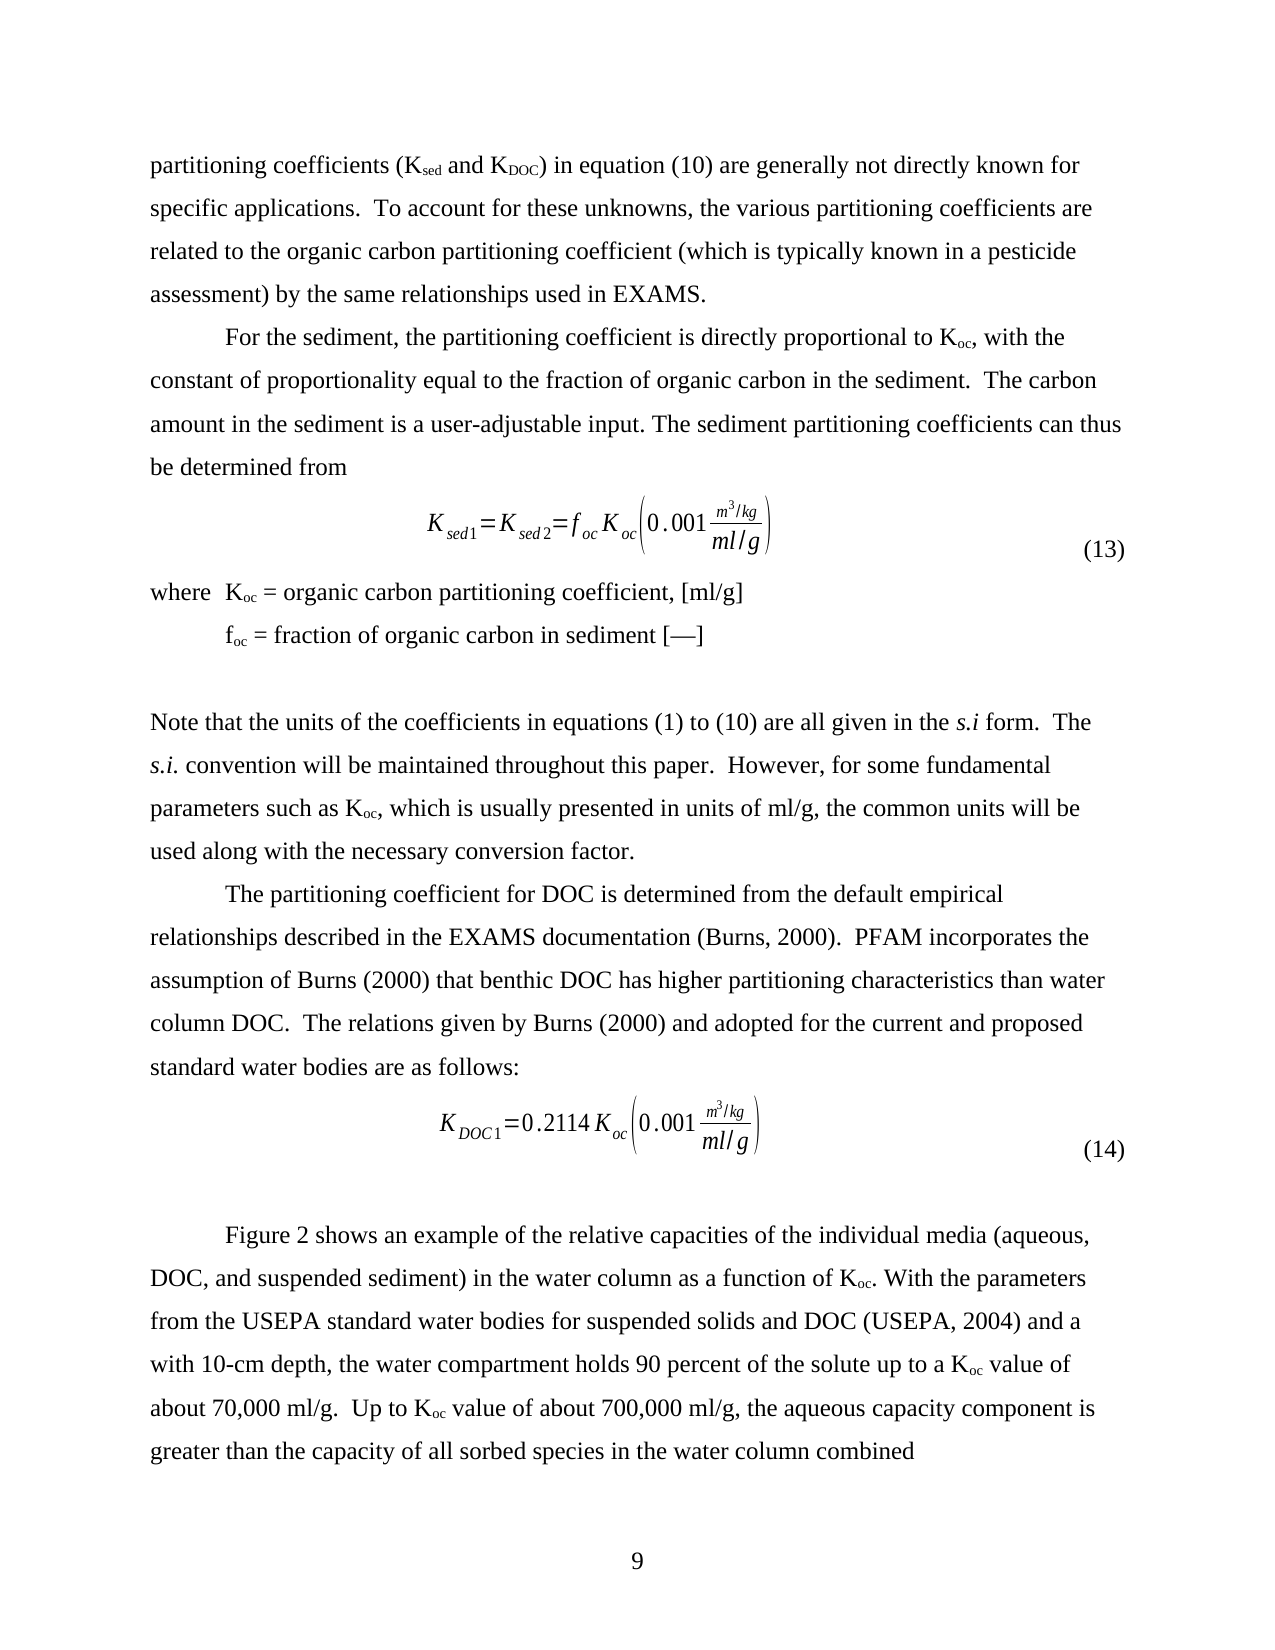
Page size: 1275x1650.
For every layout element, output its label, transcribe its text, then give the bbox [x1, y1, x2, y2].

text Note that the units of the coefficients in equations (1) to (10) are all given in the s.i form. The s.i. convention will be maintained throughout this paper. However, for some fundamental parameters such as Koc, which is usually presented in units of ml/g, the common units will be used along with the necessary conversion factor. [150, 707, 1125, 865]
text For the sediment, the partitioning coefficient is directly proportional to Koc, with the constant of proportionality equal to the fraction of organic carbon in the sediment. The carbon amount in the sediment is a user-adjustable input. The sediment partitioning coefficients can thus be determined from [150, 322, 1125, 481]
text (13) [150, 495, 1125, 563]
text foc = fraction of organic carbon in sediment [—] [150, 620, 1125, 649]
text The partitioning coefficient for DOC is determined from the default empirical relationships described in the EXAMS documentation (Burns, 2000). PFAM incorporates the assumption of Burns (2000) that benthic DOC has higher partitioning characteristics than water column DOC. The relations given by Burns (2000) and adopted for the current and proposed standard water bodies are as follows: [150, 879, 1125, 1080]
text (14) [150, 1095, 1125, 1163]
text where Koc = organic carbon partitioning coefficient, [ml/g] [150, 577, 1125, 606]
text Figure 2 shows an example of the relative capacities of the individual media (aqueous, DOC, and suspended sediment) in the water column as a function of Koc. With the parameters from the USEPA standard water bodies for suspended solids and DOC (USEPA, 2004) and a with 10-cm depth, the water compartment holds 90 percent of the solute up to a Koc value of about 70,000 ml/g. Up to Koc value of about 700,000 ml/g, the aqueous capacity component is greater than the capacity of all sorbed species in the water column combined [150, 1220, 1125, 1464]
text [150, 150, 1125, 308]
